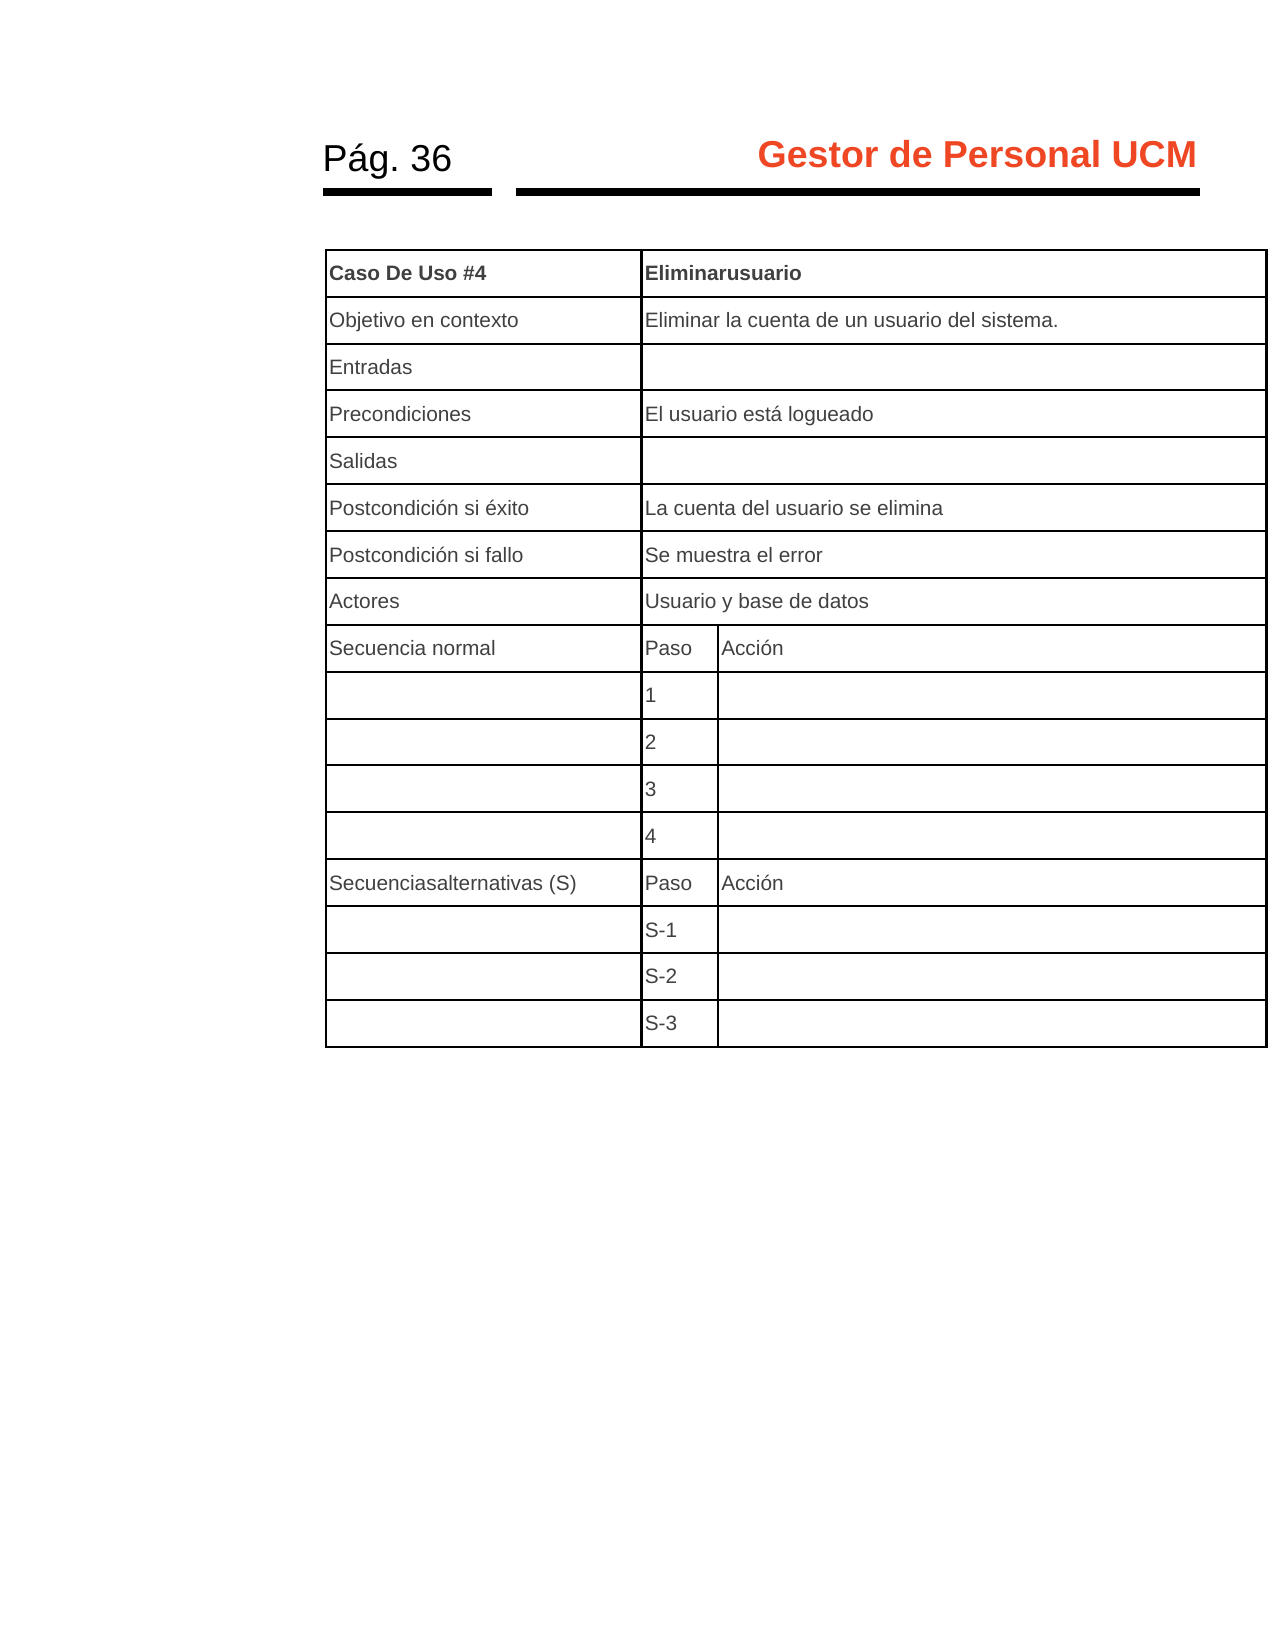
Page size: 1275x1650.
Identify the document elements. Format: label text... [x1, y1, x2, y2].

table_cell Actores [327, 579, 640, 624]
table_cell Secuencia normal [327, 626, 640, 671]
table_cell [719, 673, 1265, 717]
table_cell El usuario está logueado [643, 391, 1265, 436]
table_cell Entradas [327, 345, 640, 389]
table_cell [719, 1001, 1265, 1046]
table_header Caso De Uso #4 [327, 251, 640, 296]
table_header Eliminarusuario [643, 251, 1265, 296]
table_cell S-1 [643, 907, 717, 952]
table_cell La cuenta del usuario se elimina [643, 485, 1265, 530]
table_cell [719, 907, 1265, 952]
table_cell 2 [643, 720, 717, 764]
table_cell Usuario y base de datos [643, 579, 1265, 624]
table_cell Acción [719, 626, 1265, 671]
table_cell S-3 [643, 1001, 717, 1046]
table_cell 3 [643, 766, 717, 811]
table_cell 4 [643, 813, 717, 858]
table_cell [327, 907, 640, 952]
table_cell Eliminar la cuenta de un usuario del sistema. [643, 298, 1265, 342]
table_cell [719, 813, 1265, 858]
table_cell [643, 438, 1265, 483]
table_cell Se muestra el error [643, 532, 1265, 577]
table_cell Paso [643, 626, 717, 671]
table_cell Acción [719, 860, 1265, 905]
table_cell Salidas [327, 438, 640, 483]
table_cell [327, 1001, 640, 1046]
table_cell Paso [643, 860, 717, 905]
table_cell Postcondición si éxito [327, 485, 640, 530]
table_cell [643, 345, 1265, 389]
table_cell [719, 954, 1265, 999]
table_cell [327, 766, 640, 811]
table_cell [719, 766, 1265, 811]
table_cell 1 [643, 673, 717, 717]
table_cell S-2 [643, 954, 717, 999]
table_cell [327, 954, 640, 999]
table_cell Objetivo en contexto [327, 298, 640, 342]
table_cell [327, 673, 640, 717]
table_cell Postcondición si fallo [327, 532, 640, 577]
table_cell [719, 720, 1265, 764]
table_cell Secuenciasalternativas (S) [327, 860, 640, 905]
table_cell [327, 813, 640, 858]
table_cell [327, 720, 640, 764]
table_cell Precondiciones [327, 391, 640, 436]
